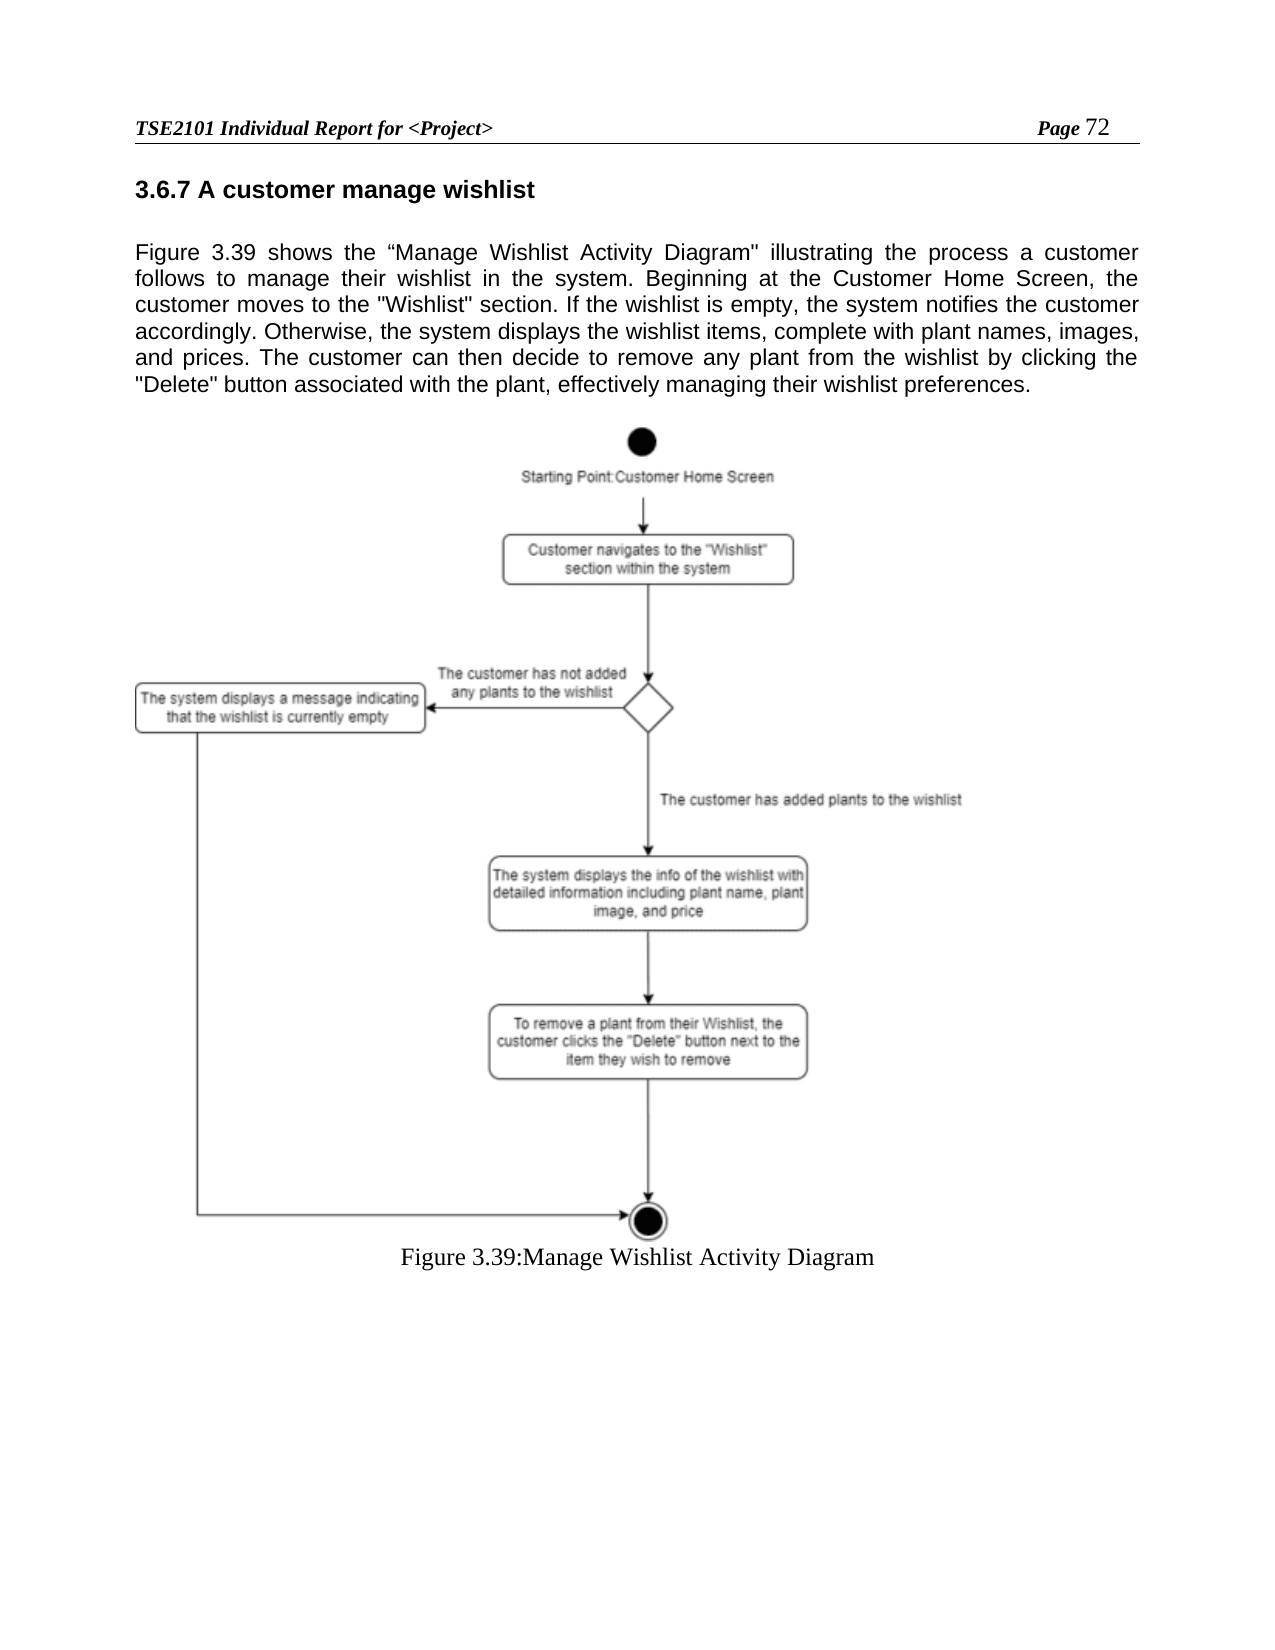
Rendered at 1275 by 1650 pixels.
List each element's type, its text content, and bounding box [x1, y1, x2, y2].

picture [135, 423, 1140, 1242]
text Figure 3.39 shows the “Manage Wishlist Activity Diagram" illustrating the process a customer follows to manage their wishlist in the system. Beginning at the Customer Home Screen, the customer moves to the "Wishlist" section. If the wishlist is empty, the system notifies the customer accordingly. Otherwise, the system displays the wishlist items, complete with plant names, images, and prices. The customer can then decide to remove any plant from the wishlist by clicking the "Delete" button associated with the plant, effectively managing their wishlist preferences. [135, 239, 1140, 397]
text Figure 3.39:Manage Wishlist Activity Diagram [135, 1242, 1140, 1271]
subtitle 3.6.7 A customer manage wishlist [135, 175, 1140, 204]
